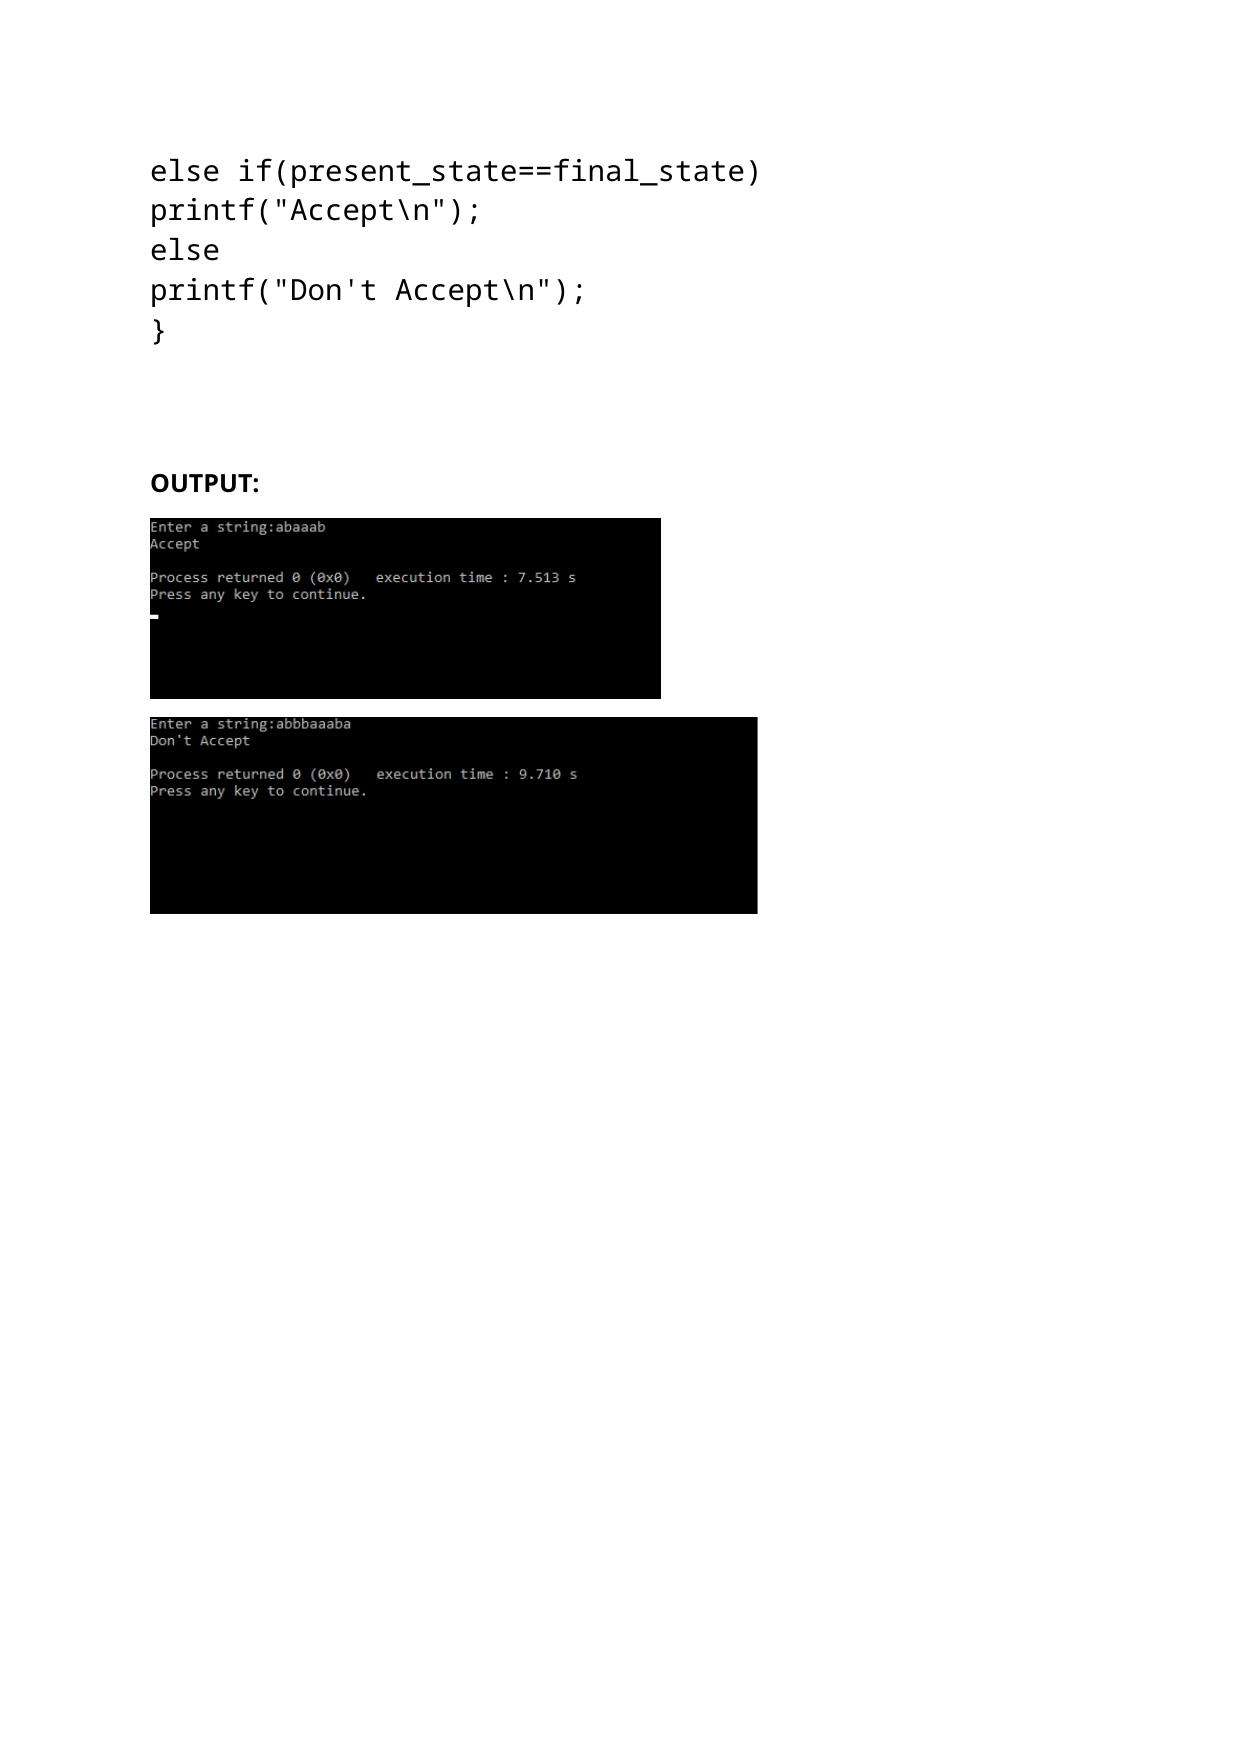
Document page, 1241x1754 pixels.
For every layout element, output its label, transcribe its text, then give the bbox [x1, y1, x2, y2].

text OUTPUT: [150, 466, 1090, 499]
text else [150, 229, 1090, 269]
text printf("Accept\n"); [150, 190, 1090, 229]
text else if(present_state==final_state) [150, 150, 1090, 190]
text } [150, 309, 1090, 348]
text printf("Don't Accept\n"); [150, 269, 1090, 309]
